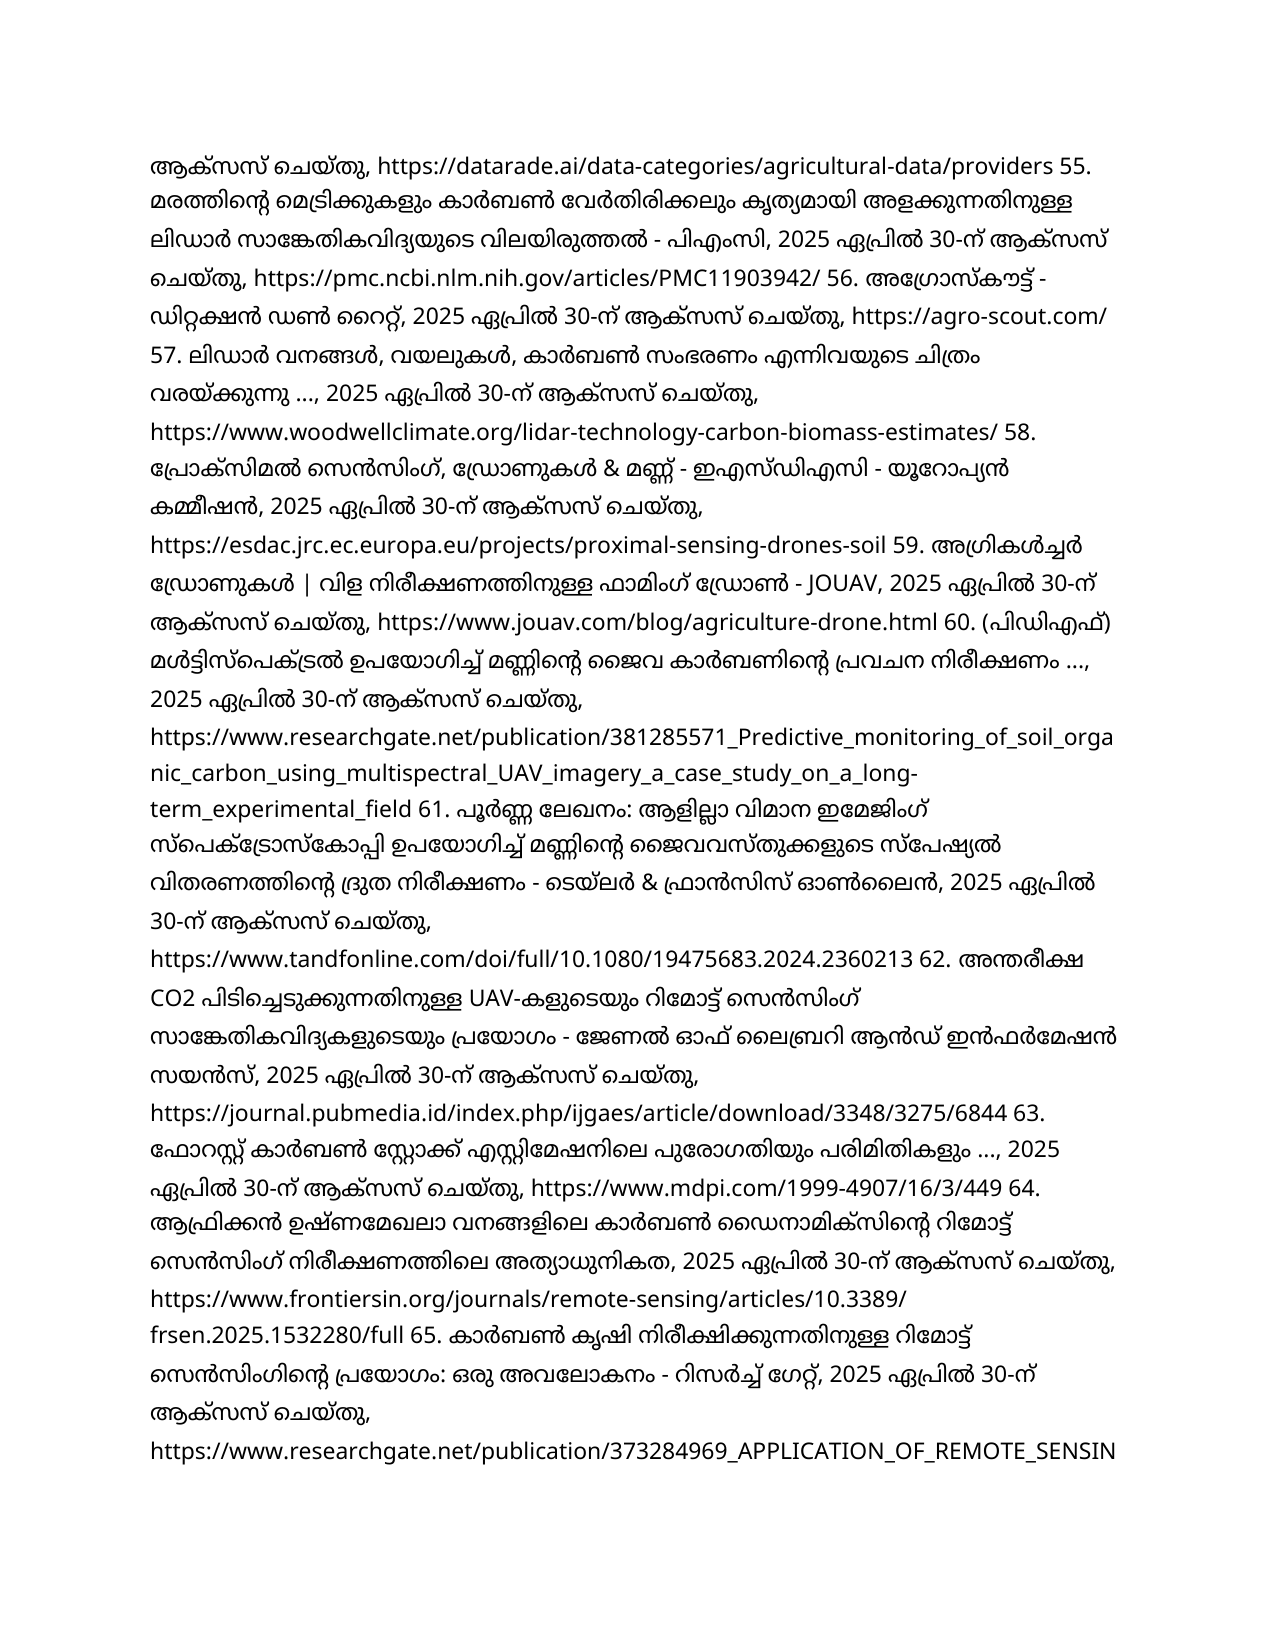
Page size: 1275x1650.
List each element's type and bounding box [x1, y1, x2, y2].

text [150, 150, 1125, 1466]
